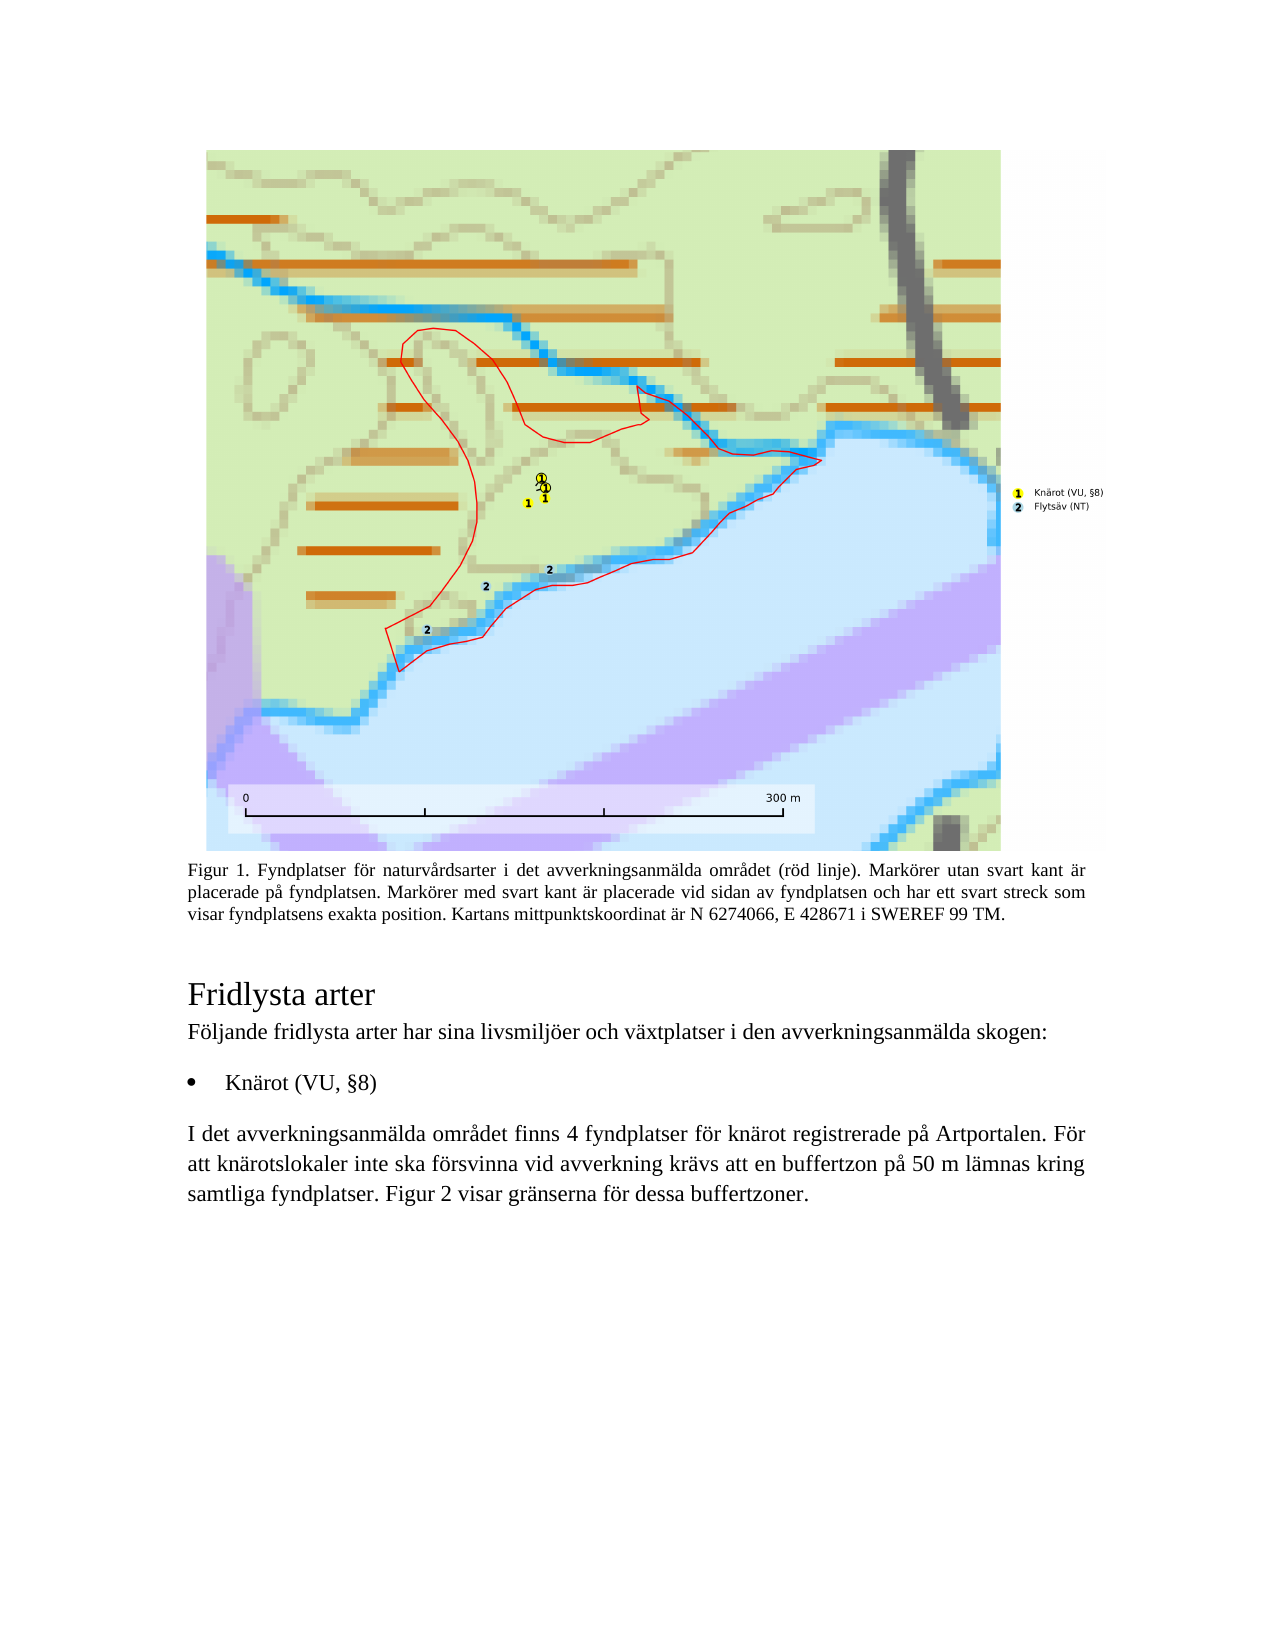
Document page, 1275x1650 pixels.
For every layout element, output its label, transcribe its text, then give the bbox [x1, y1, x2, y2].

text I det avverkningsanmälda området finns 4 fyndplatser för knärot registrerade på Artportalen. För att knärotslokaler inte ska försvinna vid avverkning krävs att en buffertzon på 50 m lämnas kring samtliga fyndplatser. Figur 2 visar gränserna för dessa buffertzoner. [187, 1120, 1087, 1207]
picture [206, 150, 1107, 851]
text Figur 1. Fyndplatser för naturvårdsarter i det avverkningsanmälda området (röd linje). Markörer utan svart kant är placerade på fyndplatsen. Markörer med svart kant är placerade vid sidan av fyndplatsen och har ett svart streck som visar fyndplatsens exakta position. Kartans mittpunktskoordinat är N 6274066, E 428671 i SWEREF 99 TM. [187, 859, 1087, 924]
subtitle Fridlysta arter [187, 974, 1087, 1012]
list Knärot (VU, §8) [187, 1069, 1087, 1095]
text Följande fridlysta arter har sina livsmiljöer och växtplatser i den avverkningsanmälda skogen: [187, 1018, 1087, 1044]
